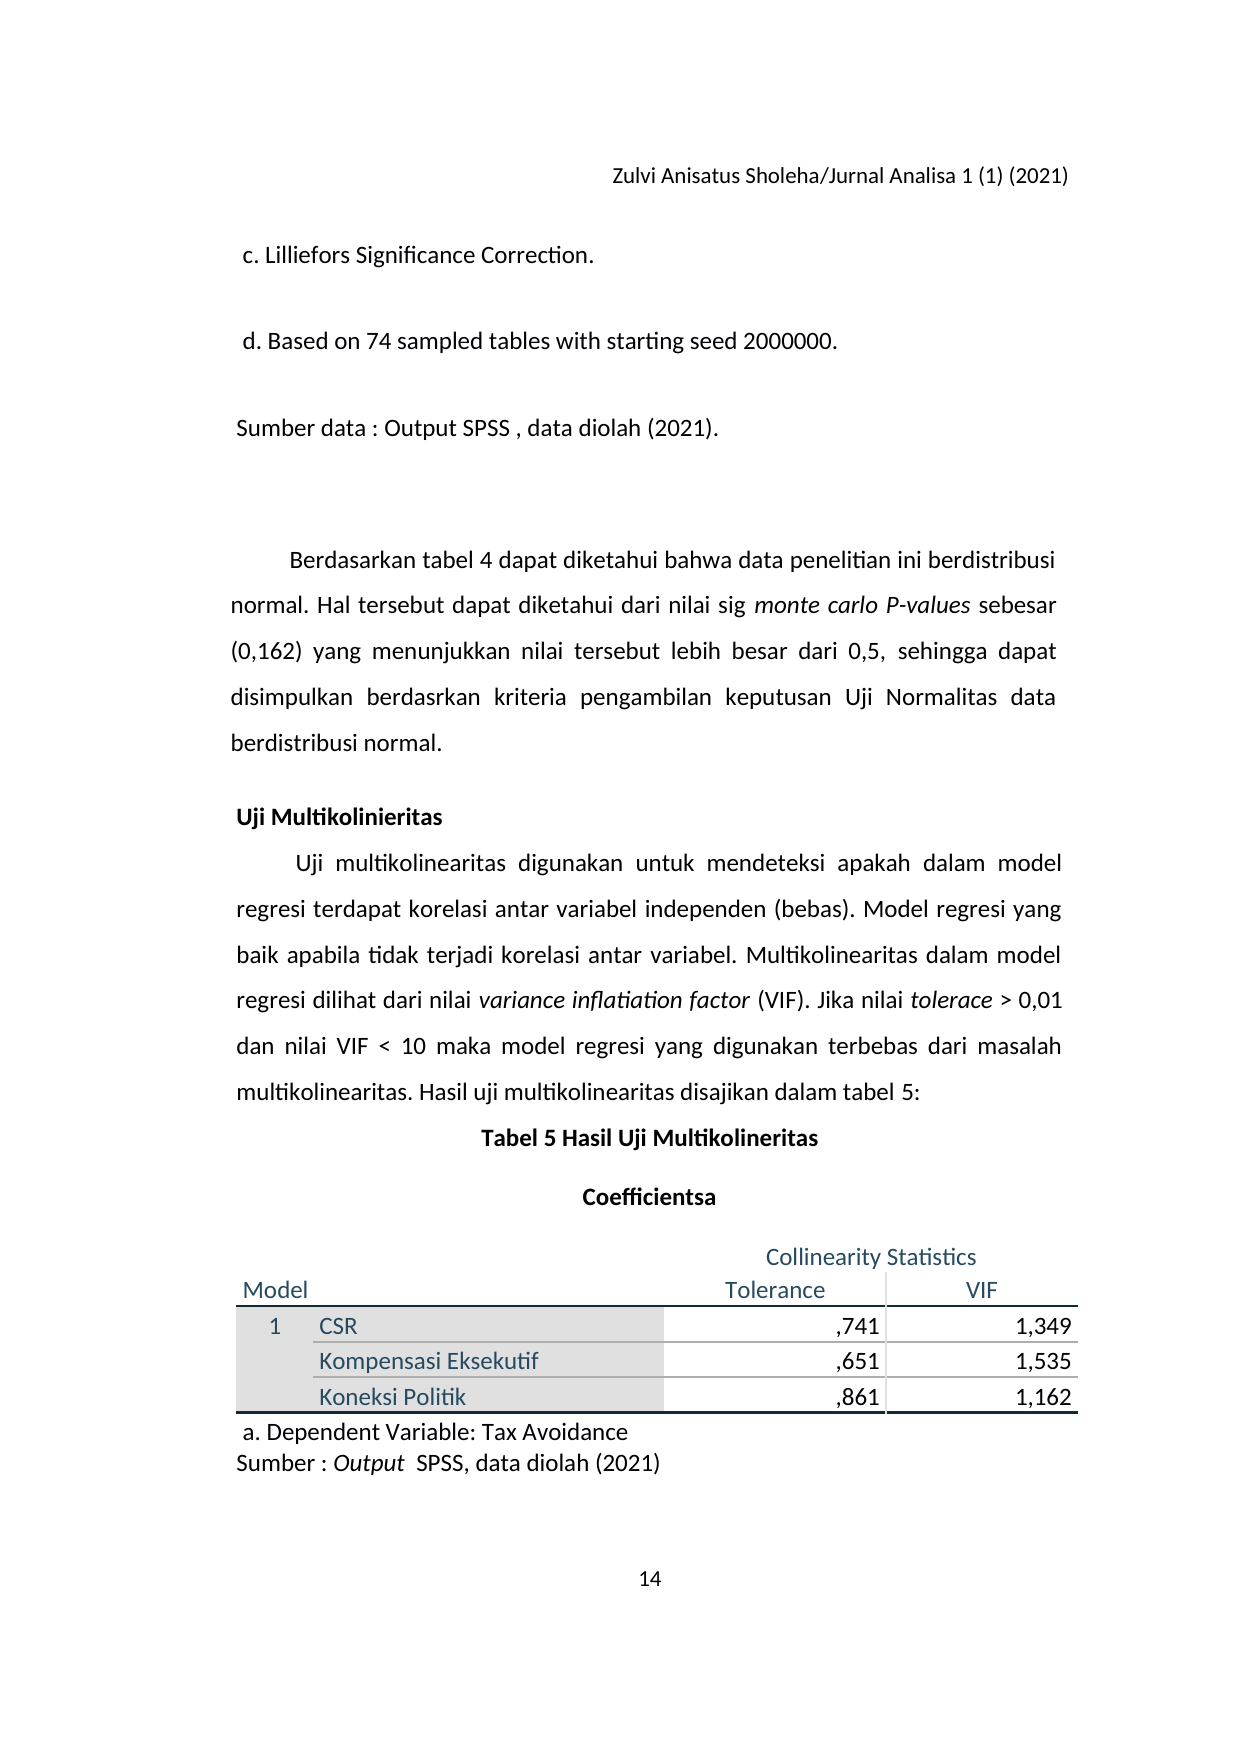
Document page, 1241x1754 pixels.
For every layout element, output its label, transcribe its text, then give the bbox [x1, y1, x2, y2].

table_cell ,741 [664, 1307, 885, 1341]
table_cell VIF [887, 1272, 1078, 1305]
table_cell a. Dependent Variable: Tax Avoidance [236, 1414, 1078, 1447]
table_cell 1,349 [887, 1307, 1078, 1341]
text Sumber : Output SPSS, data diolah (2021) [236, 1447, 1069, 1477]
table_cell Koneksi Politik [313, 1378, 664, 1411]
list Uji multikolinearitas digunakan untuk mendeteksi apakah dalam model regresi terdapat korelasi antar variabel independen (bebas). Model regresi yang baik apabila tidak terjadi korelasi antar variabel. Multikolinearitas dalam model regresi dilihat dari nilai variance inflatiation factor (VIF). Jika nilai tolerace > 0,01 dan nilai VIF < 10 maka model regresi yang digunakan terbebas dari masalah multikolinearitas. Hasil uji multikolinearitas disajikan dalam tabel 5: [236, 847, 1063, 1106]
table_cell ,651 [664, 1343, 885, 1376]
table_cell ,861 [664, 1378, 885, 1411]
list Tabel 5 Hasil Uji Multikolineritas [236, 1122, 1063, 1152]
table_cell c. Lilliefors Significance Correction. [236, 236, 1037, 323]
table_cell 1 [236, 1307, 313, 1411]
table_cell Kompensasi Eksekutif [313, 1343, 664, 1376]
table_cell 1,535 [887, 1343, 1078, 1376]
table_cell Model [236, 1239, 664, 1305]
text Uji Multikolinieritas [236, 802, 1063, 832]
table_cell d. Based on 74 sampled tables with starting seed 2000000. [236, 323, 1037, 409]
table_cell Collinearity Statistics [664, 1239, 1078, 1272]
table_cell Tolerance [664, 1272, 885, 1305]
table_header Coefficientsa [236, 1152, 1062, 1238]
table_cell CSR [313, 1307, 664, 1341]
table_cell 1,162 [887, 1378, 1078, 1411]
text Berdasarkan tabel 4 dapat diketahui bahwa data penelitian ini berdistribusi normal. Hal tersebut dapat diketahui dari nilai sig monte carlo P-values sebesar (0,162) yang menunjukkan nilai tersebut lebih besar dari 0,5, sehingga dapat disimpulkan berdasrkan kriteria pengambilan keputusan Uji Normalitas data berdistribusi normal. [230, 544, 1057, 757]
text Sumber data : Output SPSS , data diolah (2021). [236, 409, 1057, 442]
